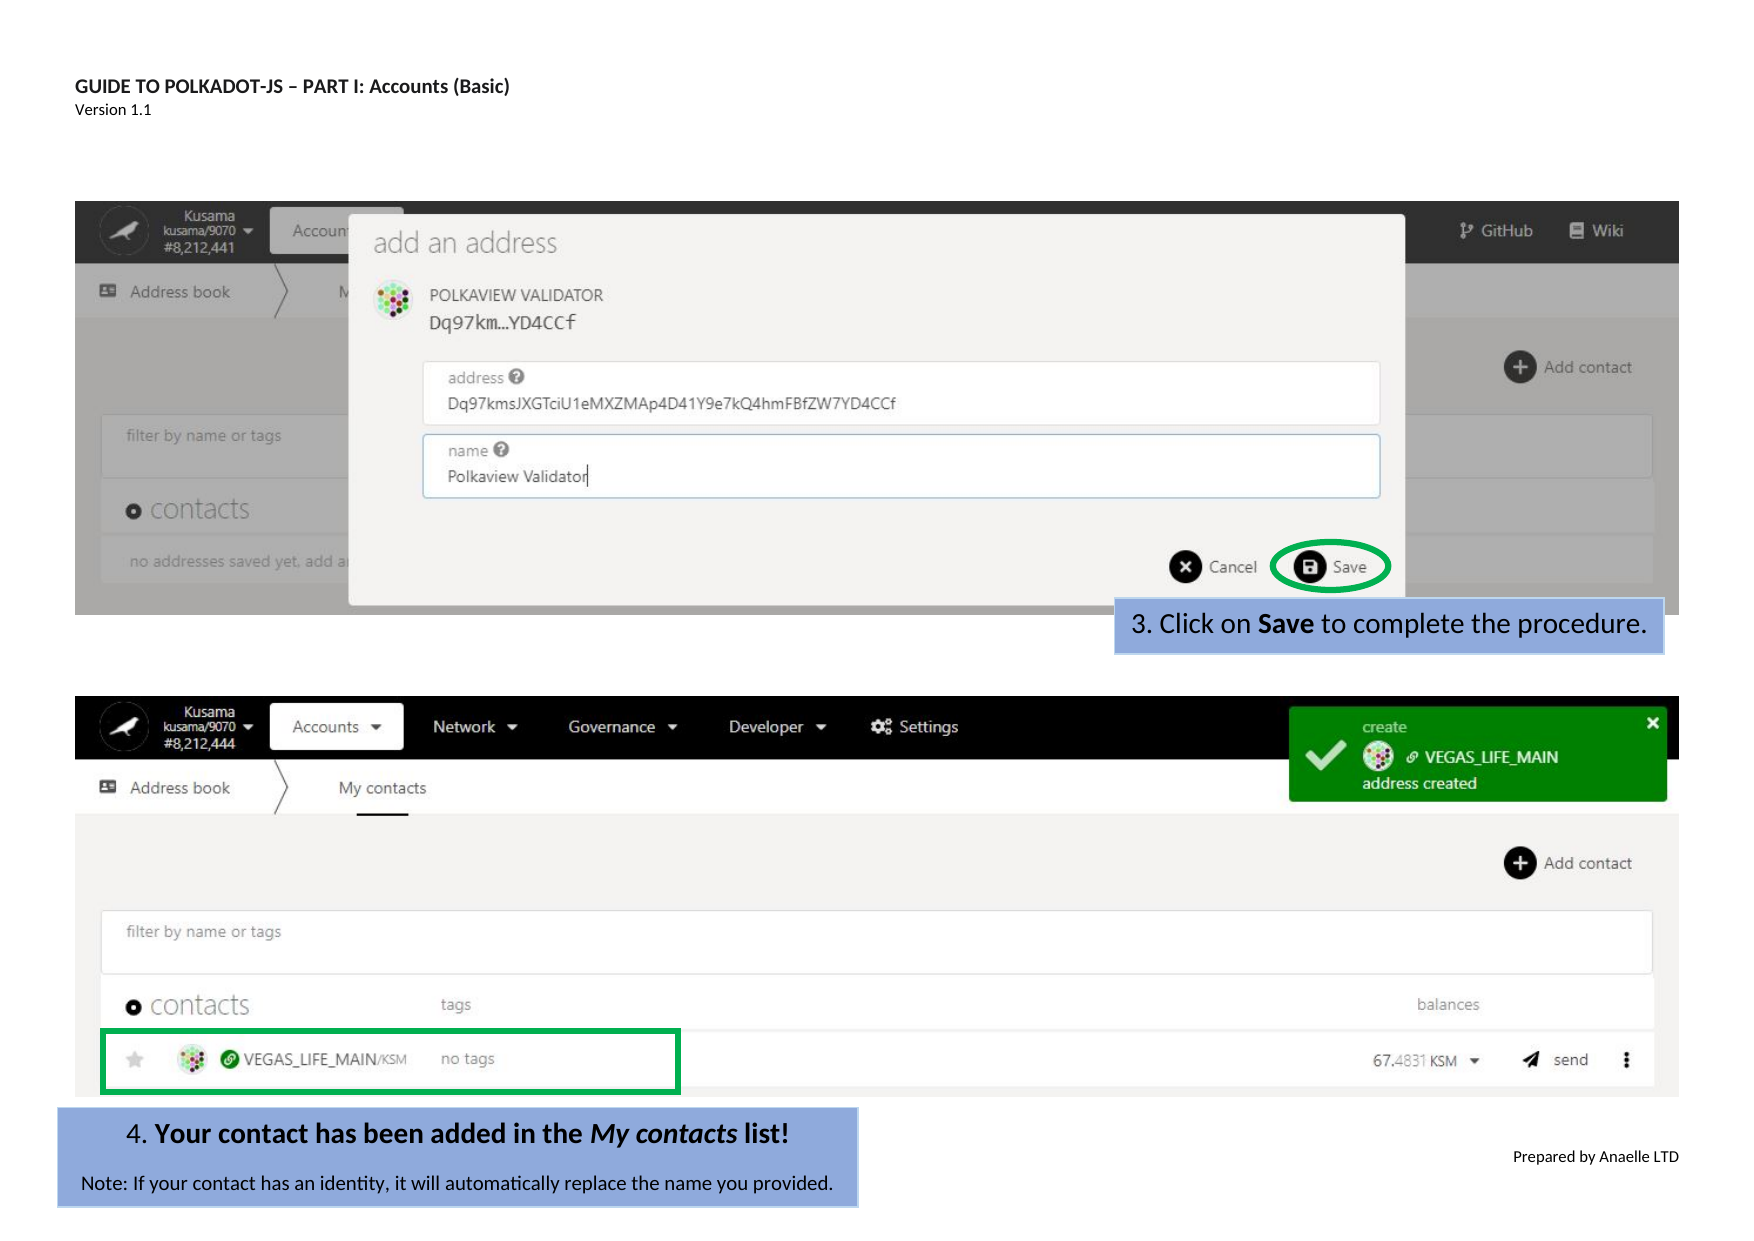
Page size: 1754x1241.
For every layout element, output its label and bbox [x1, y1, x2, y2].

picture [75, 201, 1679, 615]
picture [75, 696, 1679, 1097]
